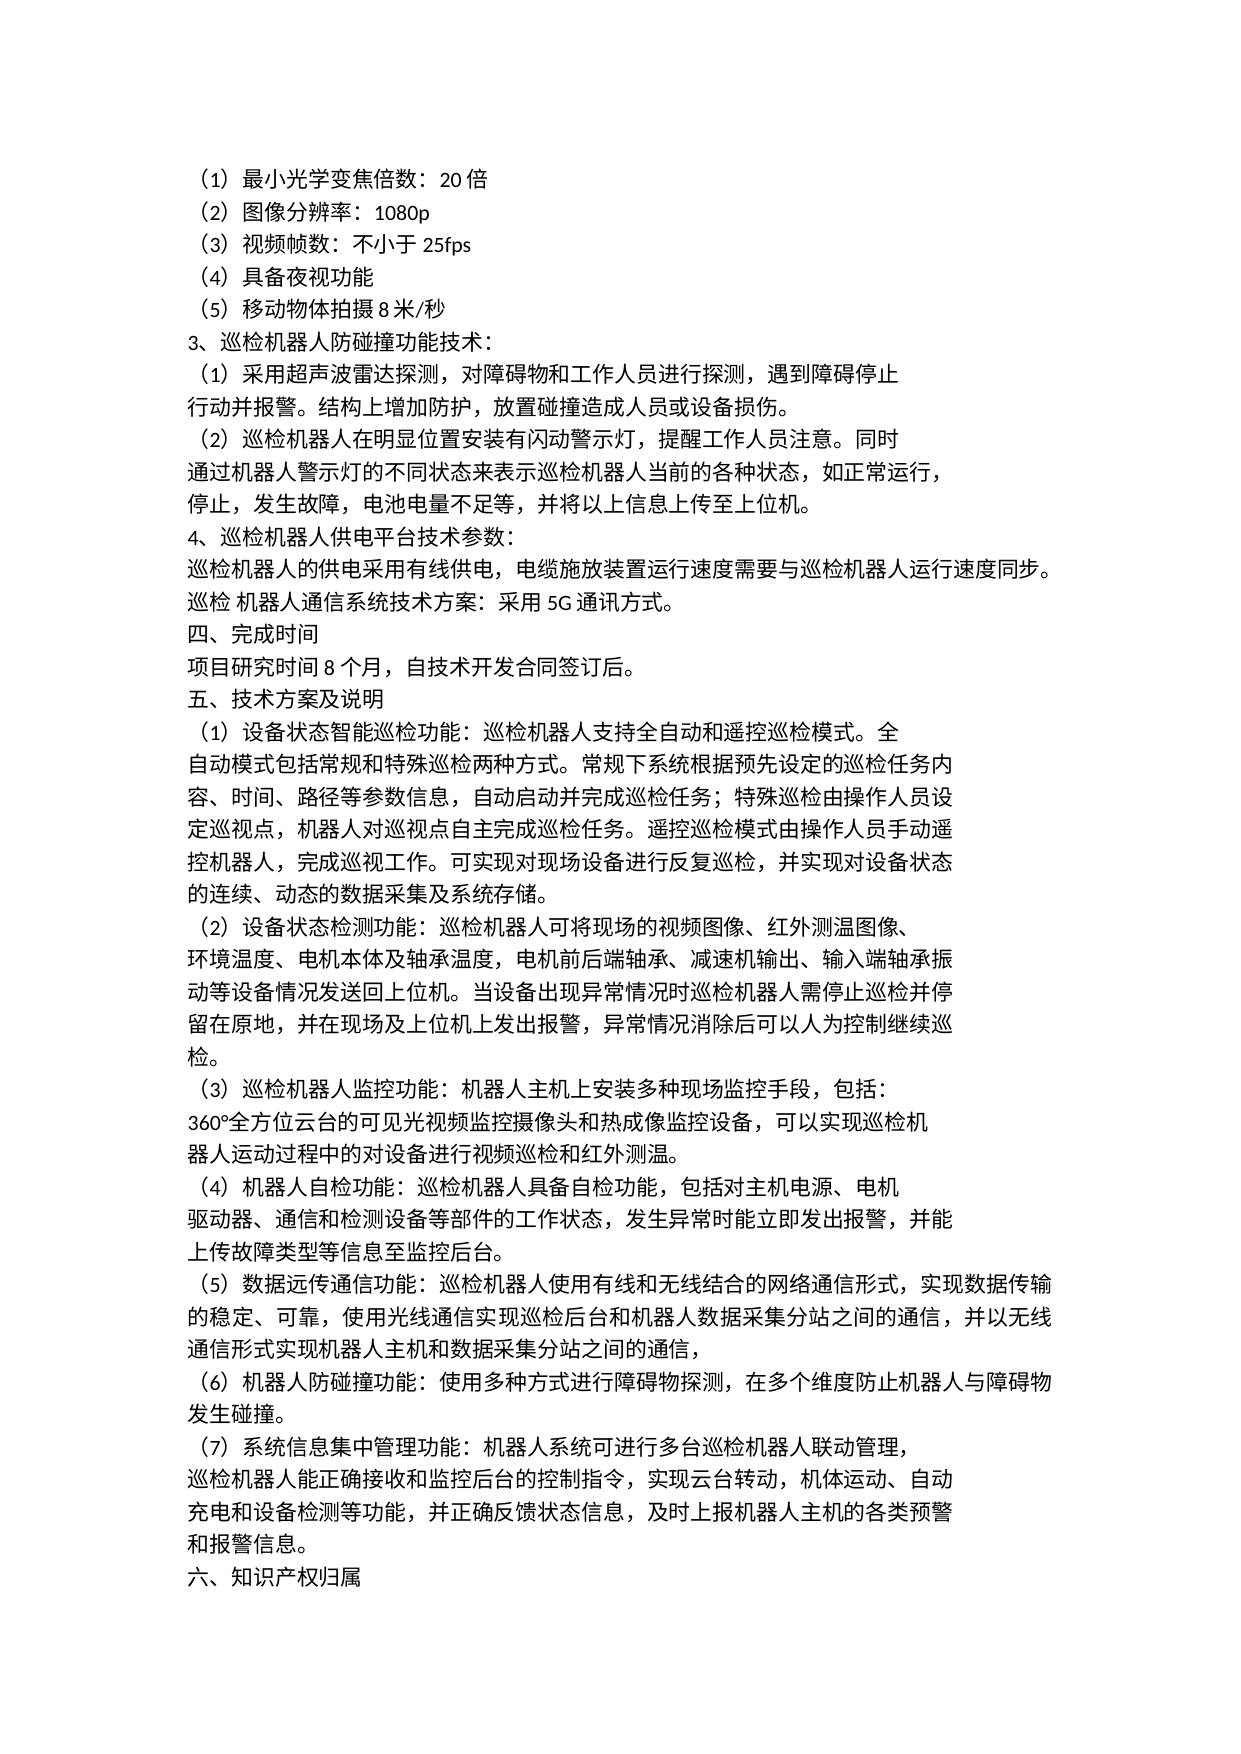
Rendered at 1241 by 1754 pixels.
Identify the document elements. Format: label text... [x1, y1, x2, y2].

text 的连续、动态的数据采集及系统存储。 [187, 877, 1053, 909]
text 四、完成时间 [187, 617, 1053, 649]
text 定巡视点，机器人对巡视点自主完成巡检任务。遥控巡检模式由操作人员手动遥 [187, 812, 1053, 844]
text （2）设备状态检测功能：巡检机器人可将现场的视频图像、红外测温图像、 [187, 909, 1053, 942]
text （3）巡检机器人监控功能：机器人主机上安装多种现场监控手段，包括： [187, 1072, 1053, 1104]
text （5）数据远传通信功能：巡检机器人使用有线和无线结合的网络通信形式，实现数据传输的稳定、可靠，使用光线通信实现巡检后台和机器人数据采集分站之间的通信，并以无线通信形式实现机器人主机和数据采集分站之间的通信， [187, 1267, 1053, 1364]
text （5）移动物体拍摄8米/秒 [187, 292, 1053, 324]
text （3）视频帧数：不小于 25fps [187, 227, 1053, 259]
text 项目研究时间 8 个月，自技术开发合同签订后。 [187, 649, 1053, 682]
text 巡检机器人能正确接收和监控后台的控制指令，实现云台转动，机体运动、自动 [187, 1462, 1053, 1494]
text （7）系统信息集中管理功能：机器人系统可进行多台巡检机器人联动管理， [187, 1429, 1053, 1462]
text 3、巡检机器人防碰撞功能技术： [187, 324, 1053, 357]
text 行动并报警。结构上增加防护，放置碰撞造成人员或设备损伤。 [187, 389, 1053, 422]
text 环境温度、电机本体及轴承温度，电机前后端轴承、减速机输出、输入端轴承振 [187, 942, 1053, 974]
text 六、知识产权归属 [187, 1559, 1053, 1592]
text 4、巡检机器人供电平台技术参数： [187, 519, 1053, 552]
text 和报警信息。 [187, 1527, 1053, 1559]
text 留在原地，并在现场及上位机上发出报警，异常情况消除后可以人为控制继续巡 [187, 1007, 1053, 1039]
text 巡检 机器人通信系统技术方案：采用5G通讯方式。 [187, 584, 1053, 617]
text 动等设备情况发送回上位机。当设备出现异常情况时巡检机器人需停止巡检并停 [187, 974, 1053, 1007]
text （1）采用超声波雷达探测，对障碍物和工作人员进行探测，遇到障碍停止 [187, 357, 1053, 389]
text （2）图像分辨率：1080p [187, 194, 1053, 227]
text 停止，发生故障，电池电量不足等，并将以上信息上传至上位机。 [187, 487, 1053, 519]
text 自动模式包括常规和特殊巡检两种方式。常规下系统根据预先设定的巡检任务内 [187, 747, 1053, 779]
text 360°全方位云台的可见光视频监控摄像头和热成像监控设备，可以实现巡检机 [187, 1104, 1053, 1137]
text （2）巡检机器人在明显位置安装有闪动警示灯，提醒工作人员注意。同时 [187, 422, 1053, 454]
text 容、时间、路径等参数信息，自动启动并完成巡检任务；特殊巡检由操作人员设 [187, 779, 1053, 812]
text （4）具备夜视功能 [187, 259, 1053, 292]
text 控机器人，完成巡视工作。可实现对现场设备进行反复巡检，并实现对设备状态 [187, 844, 1053, 877]
text （4）机器人自检功能：巡检机器人具备自检功能，包括对主机电源、电机 [187, 1169, 1053, 1202]
text 充电和设备检测等功能，并正确反馈状态信息，及时上报机器人主机的各类预警 [187, 1494, 1053, 1527]
text 驱动器、通信和检测设备等部件的工作状态，发生异常时能立即发出报警，并能 [187, 1202, 1053, 1234]
text 检。 [187, 1039, 1053, 1072]
text 巡检机器人的供电采用有线供电，电缆施放装置运行速度需要与巡检机器人运行速度同步。 [187, 552, 1053, 584]
text 器人运动过程中的对设备进行视频巡检和红外测温。 [187, 1137, 1053, 1169]
text （6）机器人防碰撞功能：使用多种方式进行障碍物探测，在多个维度防止机器人与障碍物发生碰撞。 [187, 1364, 1053, 1429]
text 五、技术方案及说明 [187, 682, 1053, 714]
text 通过机器人警示灯的不同状态来表示巡检机器人当前的各种状态，如正常运行， [187, 454, 1053, 487]
text 上传故障类型等信息至监控后台。 [187, 1234, 1053, 1267]
text （1）最小光学变焦倍数：20 倍 [187, 162, 1053, 194]
text （1）设备状态智能巡检功能：巡检机器人支持全自动和遥控巡检模式。全 [187, 714, 1053, 747]
